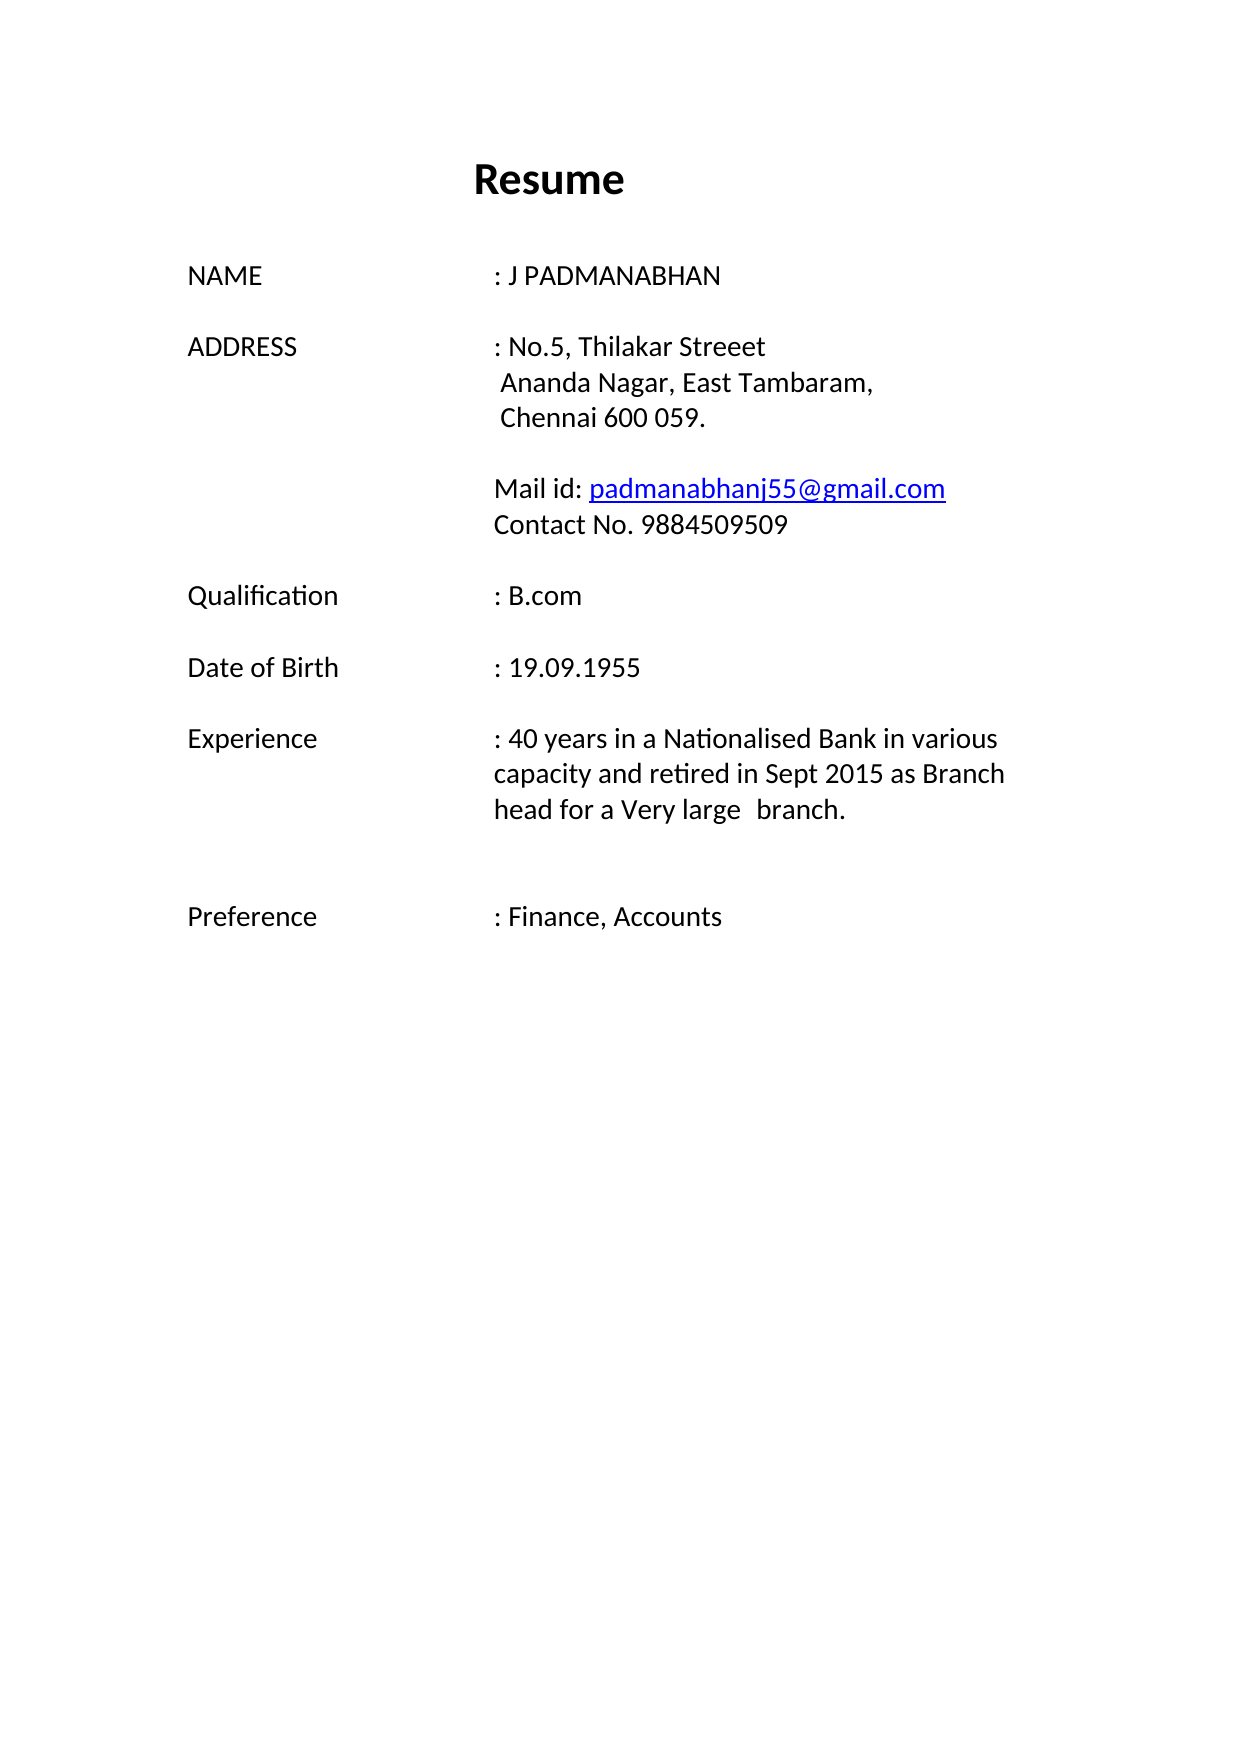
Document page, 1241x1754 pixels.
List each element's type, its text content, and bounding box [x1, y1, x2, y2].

text Mail id: padmanabhanj55@gmail.com [450, 471, 1053, 506]
text Resume [406, 150, 1053, 206]
text Ananda Nagar, East Tambaram, [450, 364, 1053, 399]
text Chennai 600 059. [450, 399, 1053, 435]
text Qualification : B.com [187, 577, 1053, 613]
text Date of Birth : 19.09.1955 [187, 649, 1053, 684]
text Contact No. 9884509509 [450, 506, 1053, 542]
text Preference : Finance, Accounts [187, 898, 1053, 934]
text Experience : 40 years in a Nationalised Bank in various capacity and retired in Sept 2015 as Branch head for a Very large branch. [187, 720, 1053, 827]
text NAME : J PADMANABHAN [187, 257, 1053, 292]
text ADDRESS : No.5, Thilakar Streeet [187, 328, 1053, 364]
